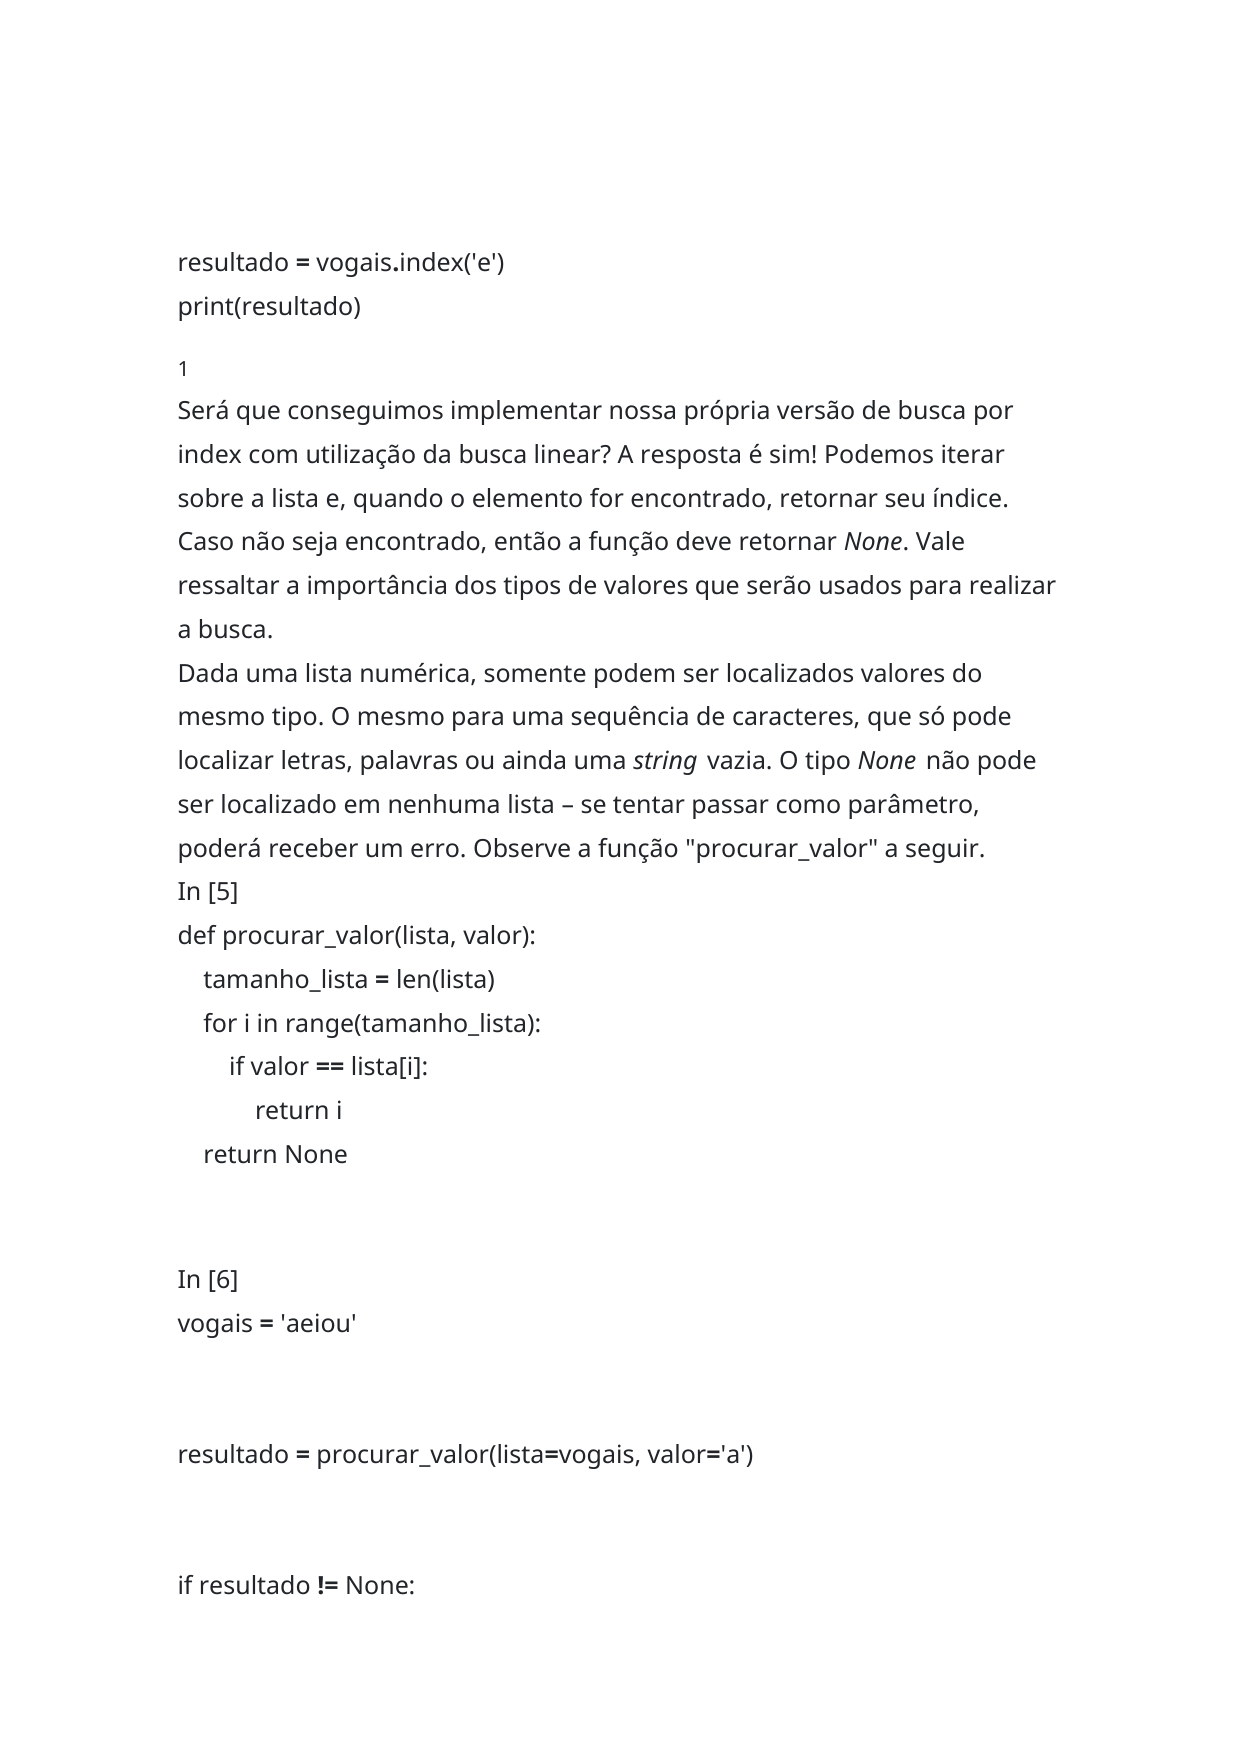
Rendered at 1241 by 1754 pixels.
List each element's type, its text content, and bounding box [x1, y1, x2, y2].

text In [5] [177, 864, 1063, 908]
text vogais = 'aeiou' [177, 1296, 1063, 1339]
text if valor == lista[i]: [177, 1039, 1063, 1083]
text tamanho_lista = len(lista) [177, 952, 1063, 996]
text 1 [177, 339, 1063, 383]
text resultado = vogais.index('e') [177, 235, 1063, 279]
text Dada uma lista numérica, somente podem ser localizados valores do mesmo tipo. O mesmo para uma sequência de caracteres, que só pode localizar letras, palavras ou ainda uma string vazia. O tipo None não pode ser localizado em nenhuma lista – se tentar passar como parâmetro, poderá receber um erro. Observe a função "procurar_valor" a seguir. [177, 646, 1063, 864]
text for i in range(tamanho_lista): [177, 996, 1063, 1039]
text Será que conseguimos implementar nossa própria versão de busca por index com utilização da busca linear? A resposta é sim! Podemos iterar sobre a lista e, quando o elemento for encontrado, retornar seu índice. Caso não seja encontrado, então a função deve retornar None. Vale ressaltar a importância dos tipos de valores que serão usados para realizar a busca. [177, 383, 1063, 646]
text return None [177, 1127, 1063, 1171]
text def procurar_valor(lista, valor): [177, 908, 1063, 952]
text resultado = procurar_valor(lista=vogais, valor='a') [177, 1427, 1063, 1471]
text return i [177, 1083, 1063, 1127]
text if resultado != None: [177, 1558, 1063, 1602]
text In [6] [177, 1252, 1063, 1296]
text print(resultado) [177, 279, 1063, 323]
